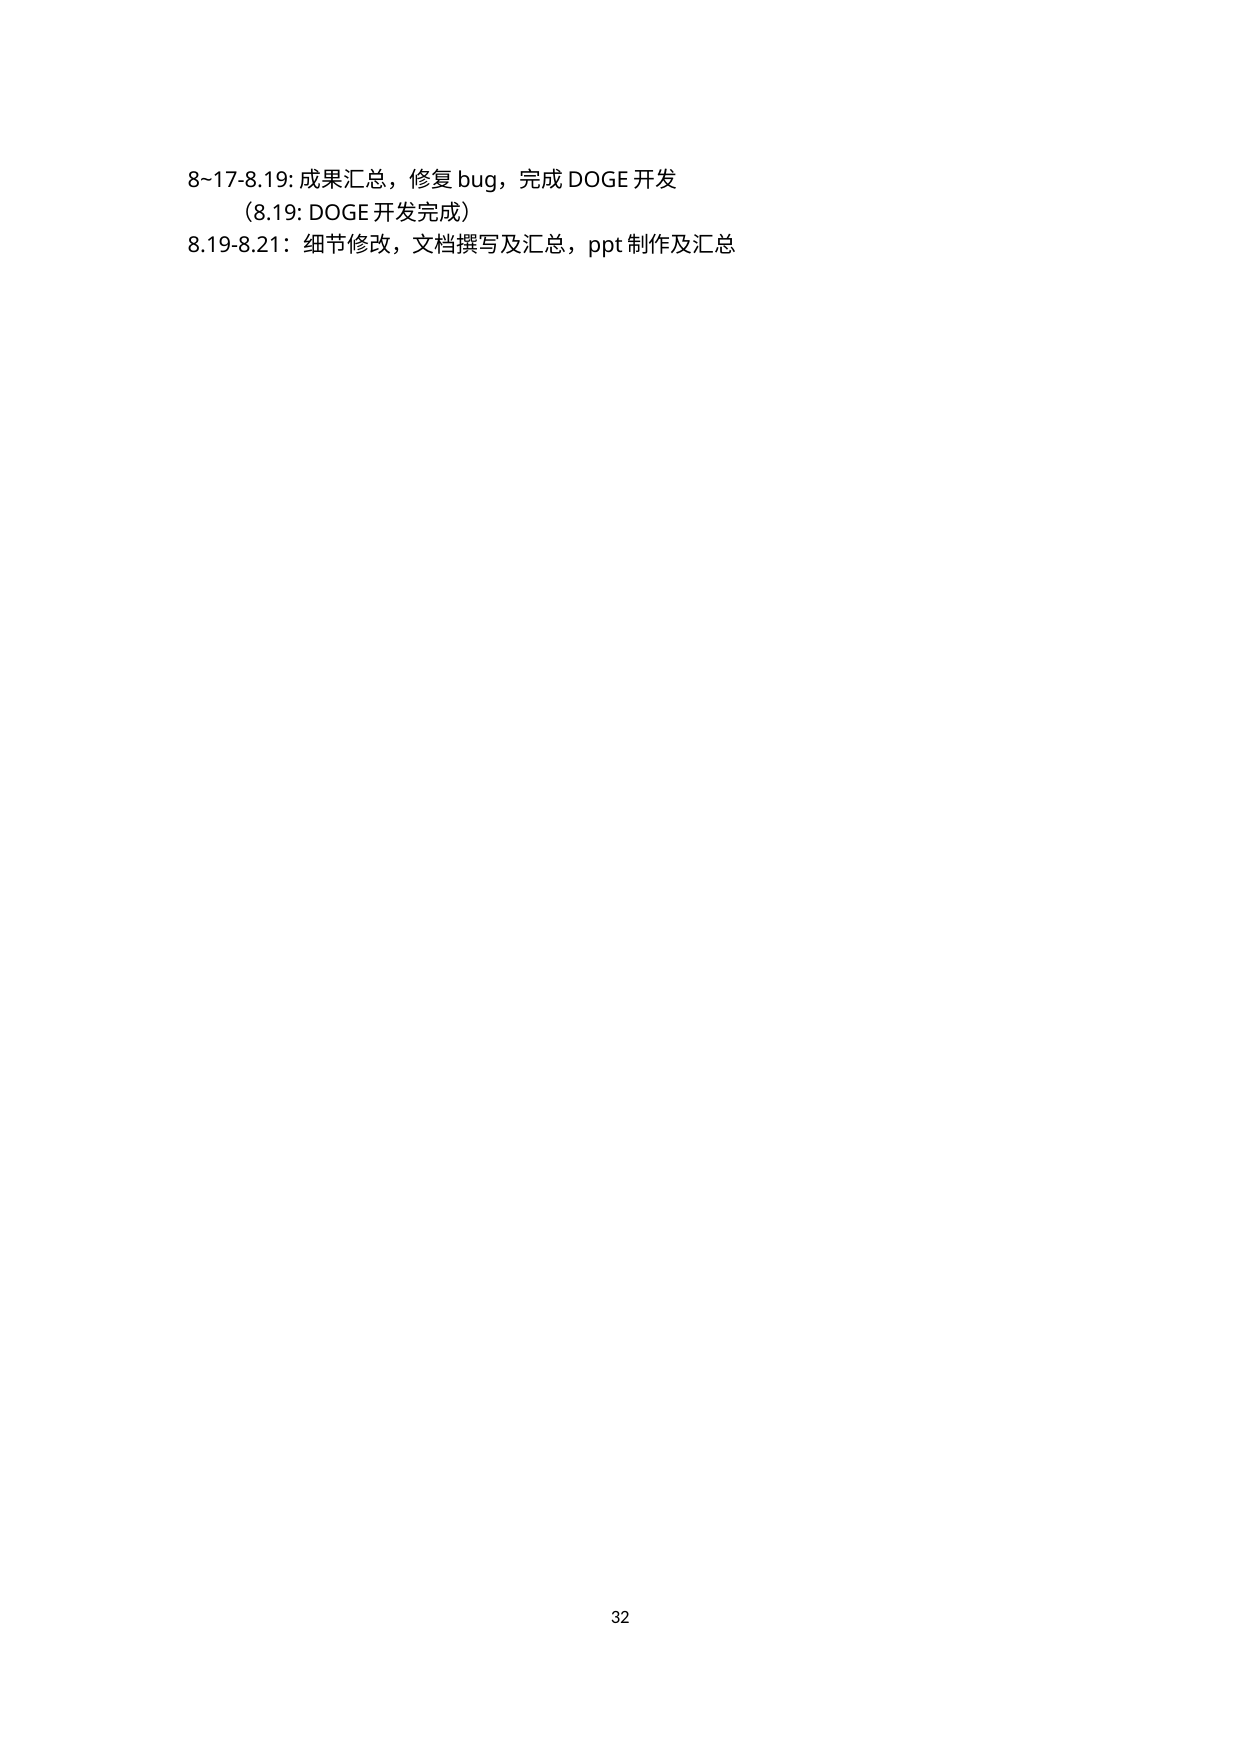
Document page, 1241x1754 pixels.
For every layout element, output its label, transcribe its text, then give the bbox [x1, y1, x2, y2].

text （8.19: DOGE开发完成） [187, 194, 1053, 227]
text 8.19-8.21：细节修改，文档撰写及汇总，ppt制作及汇总 [187, 227, 1053, 259]
text 8~17-8.19: 成果汇总，修复bug，完成DOGE开发 [187, 162, 1053, 194]
